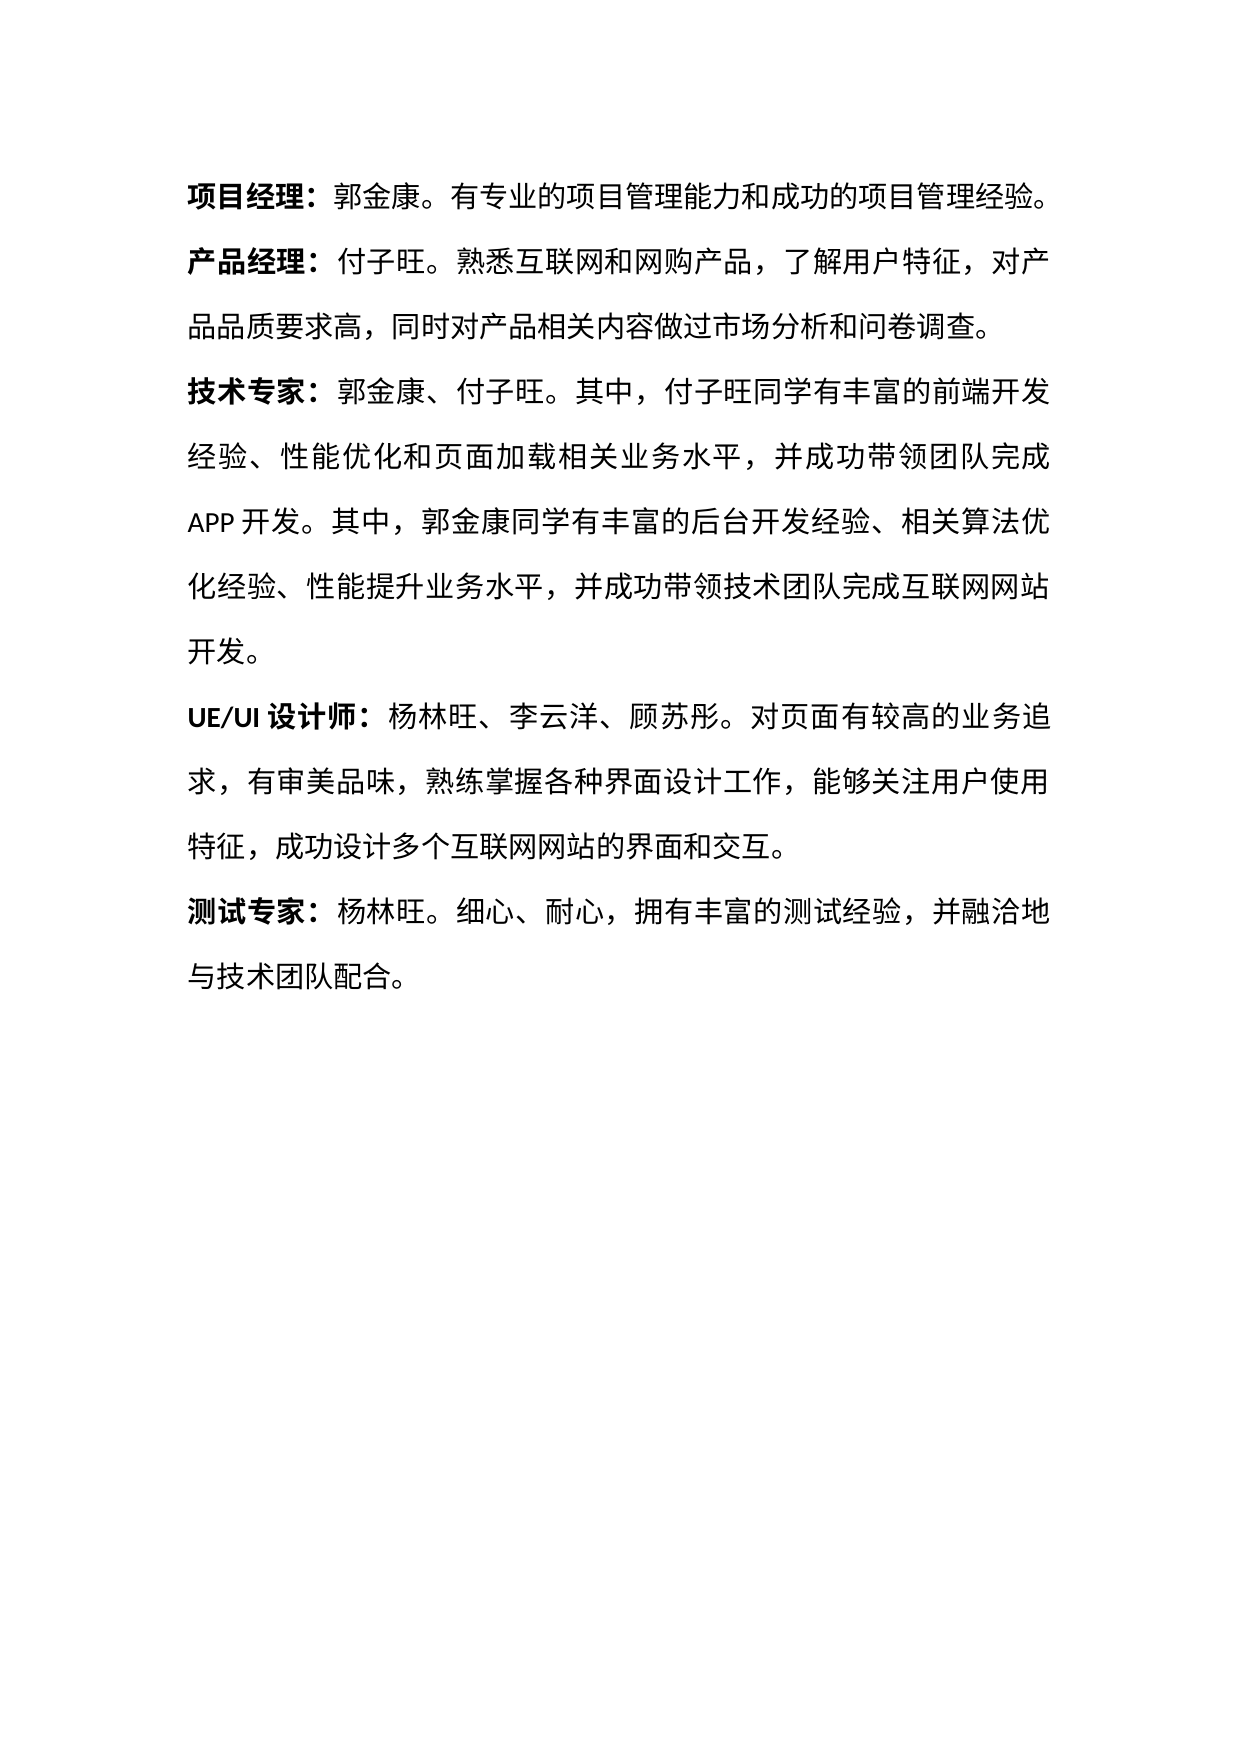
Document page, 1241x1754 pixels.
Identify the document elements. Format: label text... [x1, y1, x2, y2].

text UE/UI设计师：杨林旺、李云洋、顾苏彤。对页面有较高的业务追求，有审美品味，熟练掌握各种界面设计工作，能够关注用户使用特征，成功设计多个互联网网站的界面和交互。 [187, 682, 1053, 877]
text 产品经理：付子旺。熟悉互联网和网购产品，了解用户特征，对产品品质要求高，同时对产品相关内容做过市场分析和问卷调查。 [187, 227, 1053, 357]
text 项目经理：郭金康。有专业的项目管理能力和成功的项目管理经验。 [187, 162, 1053, 227]
text 技术专家：郭金康、付子旺。其中，付子旺同学有丰富的前端开发经验、性能优化和页面加载相关业务水平，并成功带领团队完成APP开发。其中，郭金康同学有丰富的后台开发经验、相关算法优化经验、性能提升业务水平，并成功带领技术团队完成互联网网站开发。 [187, 357, 1053, 682]
text 测试专家：杨林旺。细心、耐心，拥有丰富的测试经验，并融洽地与技术团队配合。 [187, 877, 1053, 1007]
